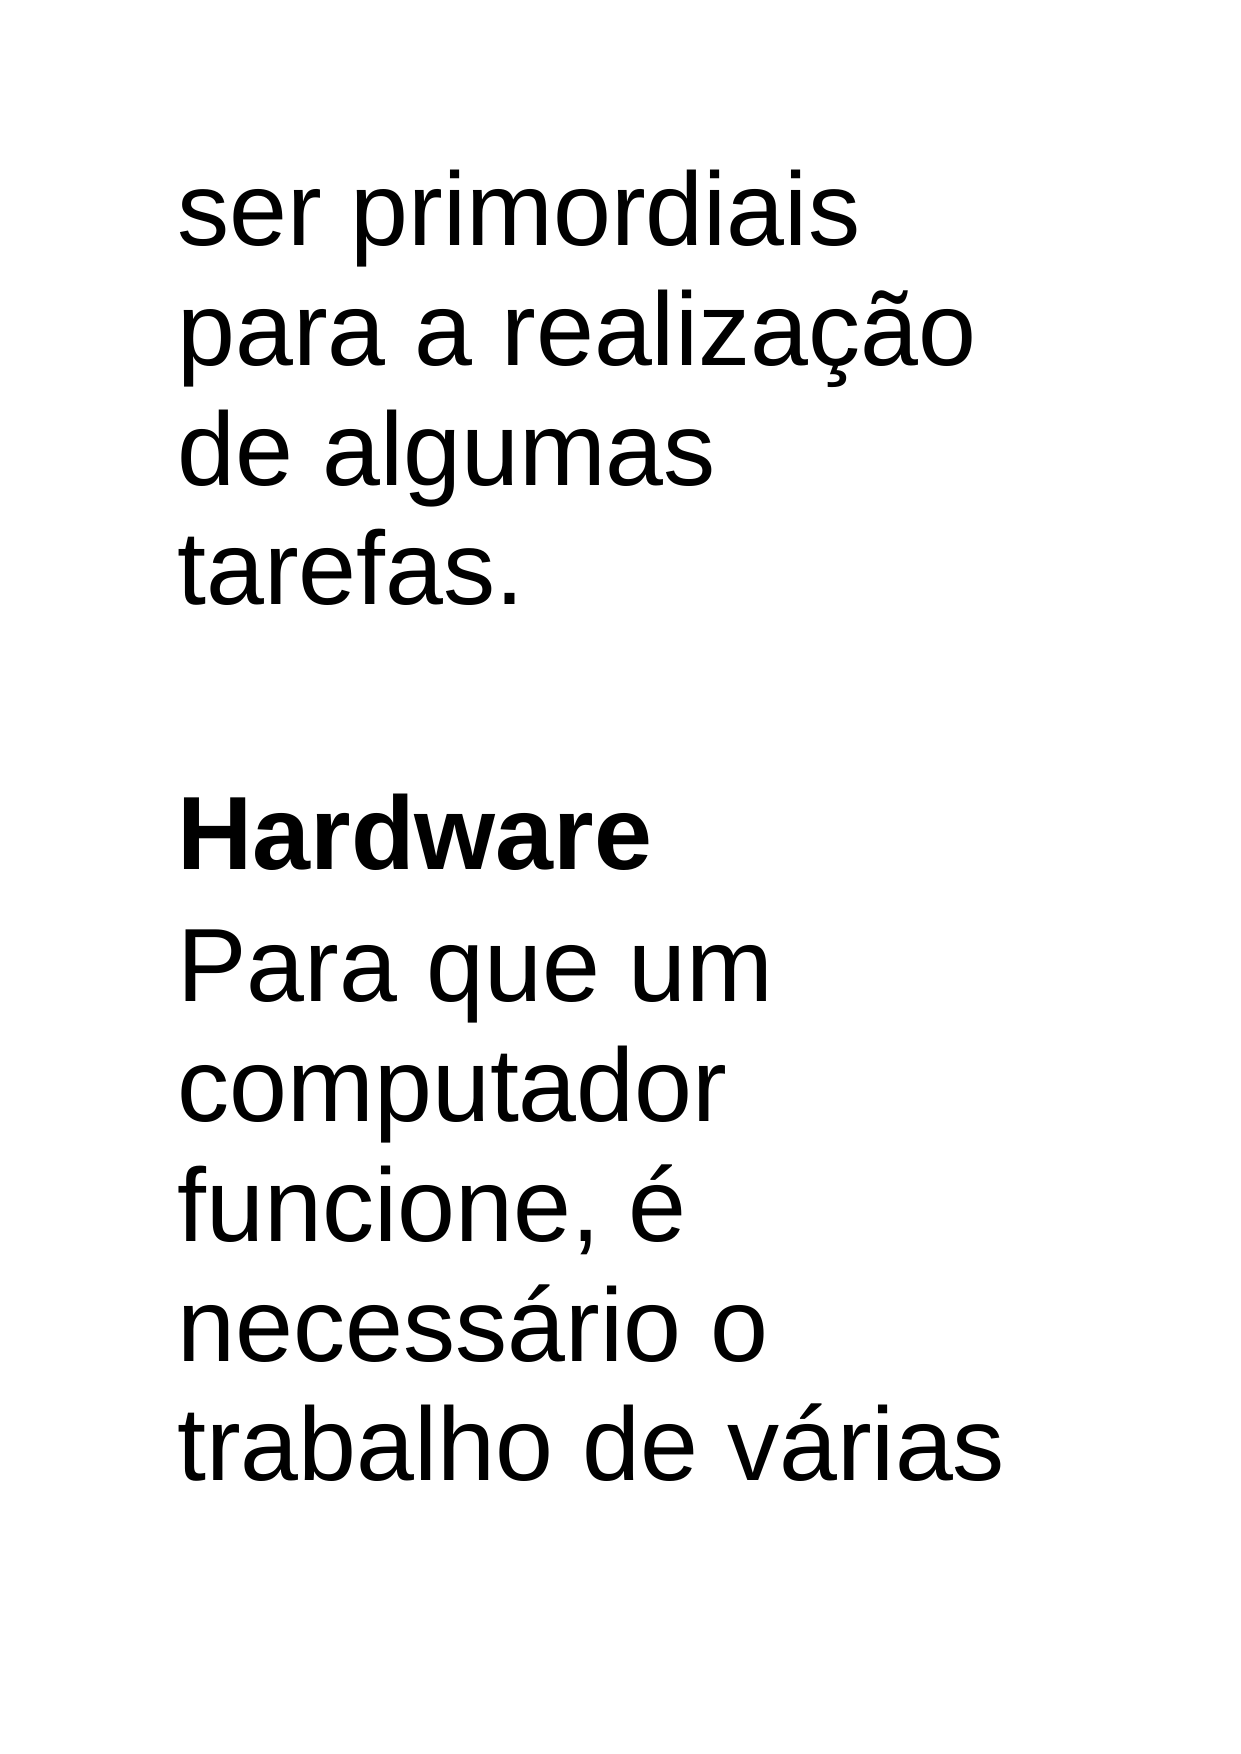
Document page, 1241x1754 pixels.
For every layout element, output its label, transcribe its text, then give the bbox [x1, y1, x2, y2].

text Hardware [177, 772, 1063, 891]
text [177, 904, 1063, 1503]
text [177, 148, 1063, 627]
